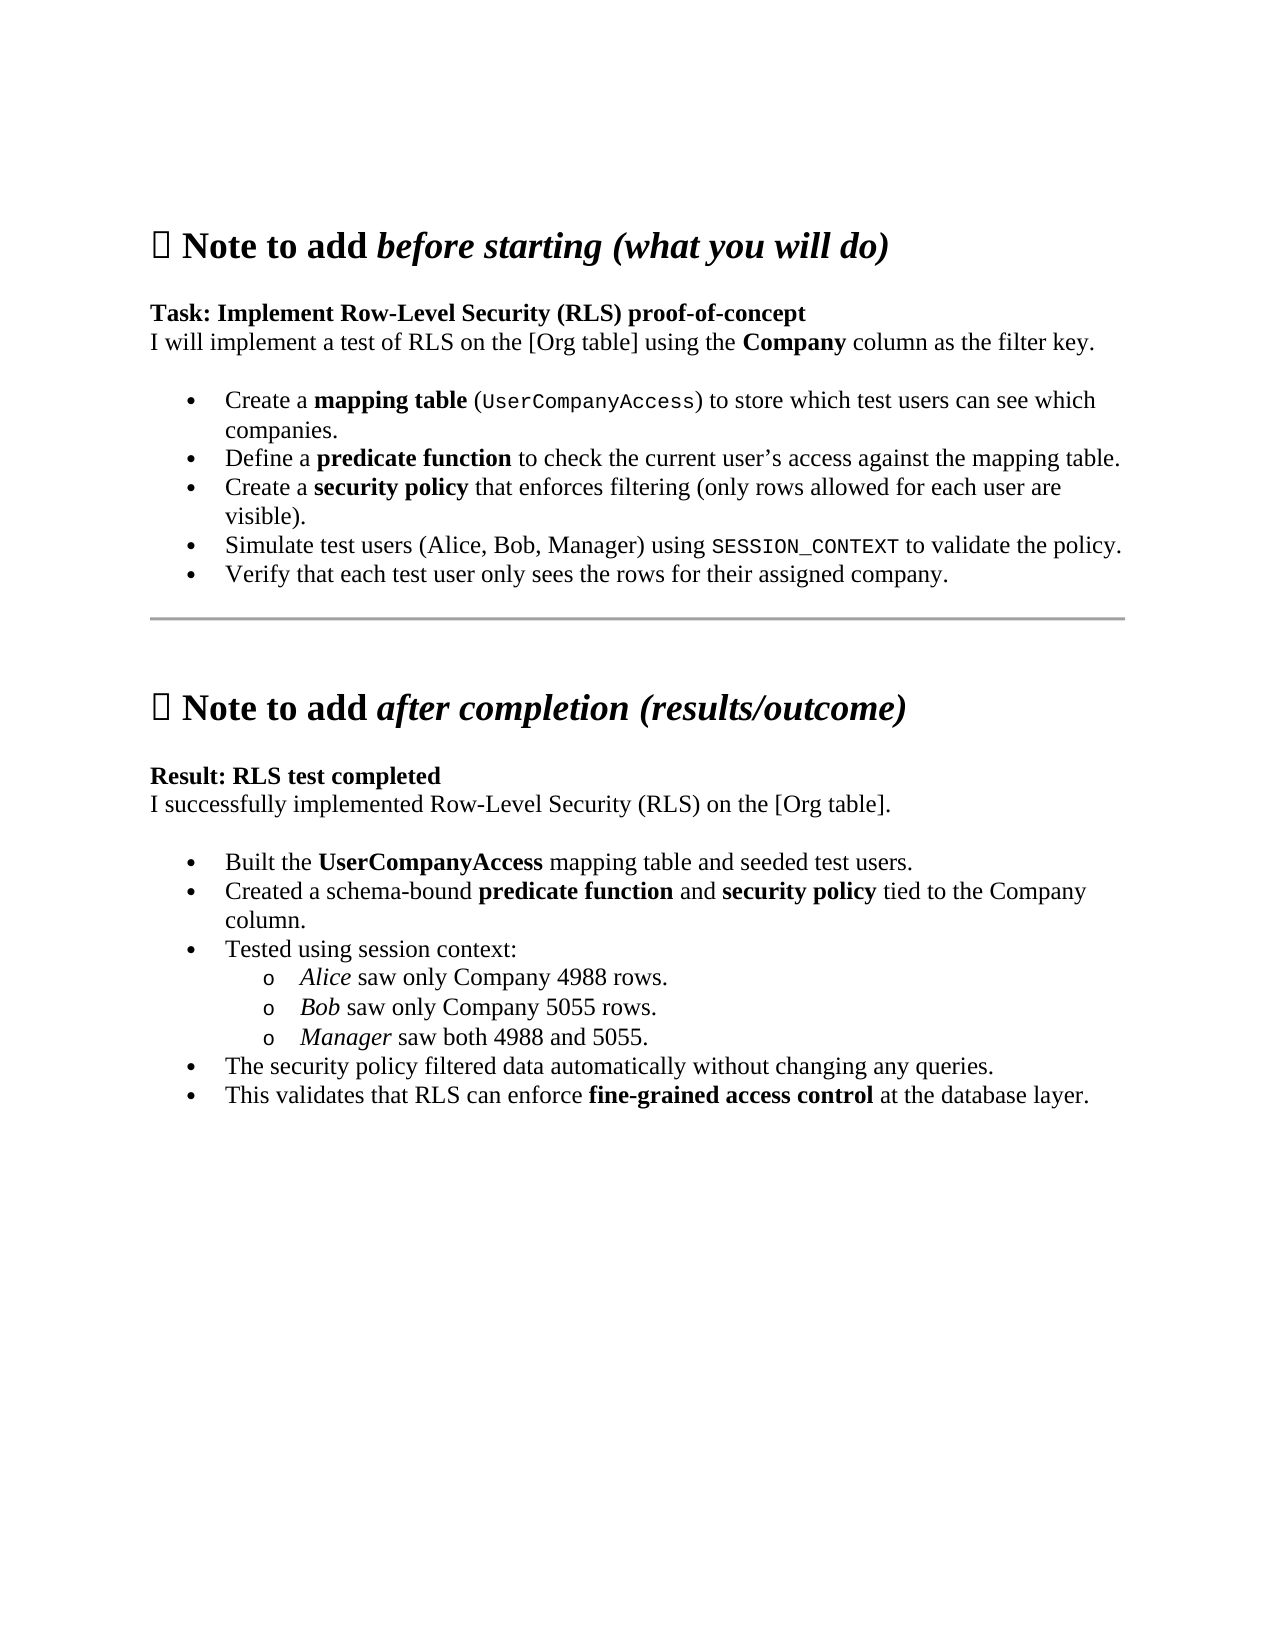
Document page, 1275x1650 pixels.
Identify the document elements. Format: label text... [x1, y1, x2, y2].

text Task: Implement Row-Level Security (RLS) proof-of-concept I will implement a test of RLS on the [Org table] using the Company column as the filter key. [150, 298, 1125, 356]
list Built the UserCompanyAccess mapping table and seeded test users. [187, 847, 1125, 876]
text ✅ Note to add after completion (results/outcome) [150, 681, 1125, 732]
list Verify that each test user only sees the rows for their assigned company. [187, 559, 1125, 588]
list The security policy filtered data automatically without changing any queries. [187, 1051, 1125, 1080]
list Create a security policy that enforces filtering (only rows allowed for each user are visible). [187, 472, 1125, 530]
list Create a mapping table (UserCompanyAccess) to store which test users can see which companies. [187, 385, 1125, 443]
list This validates that RLS can enforce fine-grained access control at the database layer. [187, 1080, 1125, 1109]
text Result: RLS test completed I successfully implemented Row-Level Security (RLS) on the [Org table]. [150, 761, 1125, 818]
list Created a schema-bound predicate function and security policy tied to the Company column. [187, 876, 1125, 934]
list Define a predicate function to check the current user’s access against the mapping table. [187, 443, 1125, 472]
list Bob saw only Company 5055 rows. [262, 992, 1125, 1022]
text 📝 Note to add before starting (what you will do) [150, 218, 1125, 269]
list Manager saw both 4988 and 5055. [262, 1022, 1125, 1051]
list Simulate test users (Alice, Bob, Manager) using SESSION_CONTEXT to validate the policy. [187, 530, 1125, 559]
list Alice saw only Company 4988 rows. [262, 962, 1125, 992]
list Tested using session context: [187, 934, 1125, 962]
